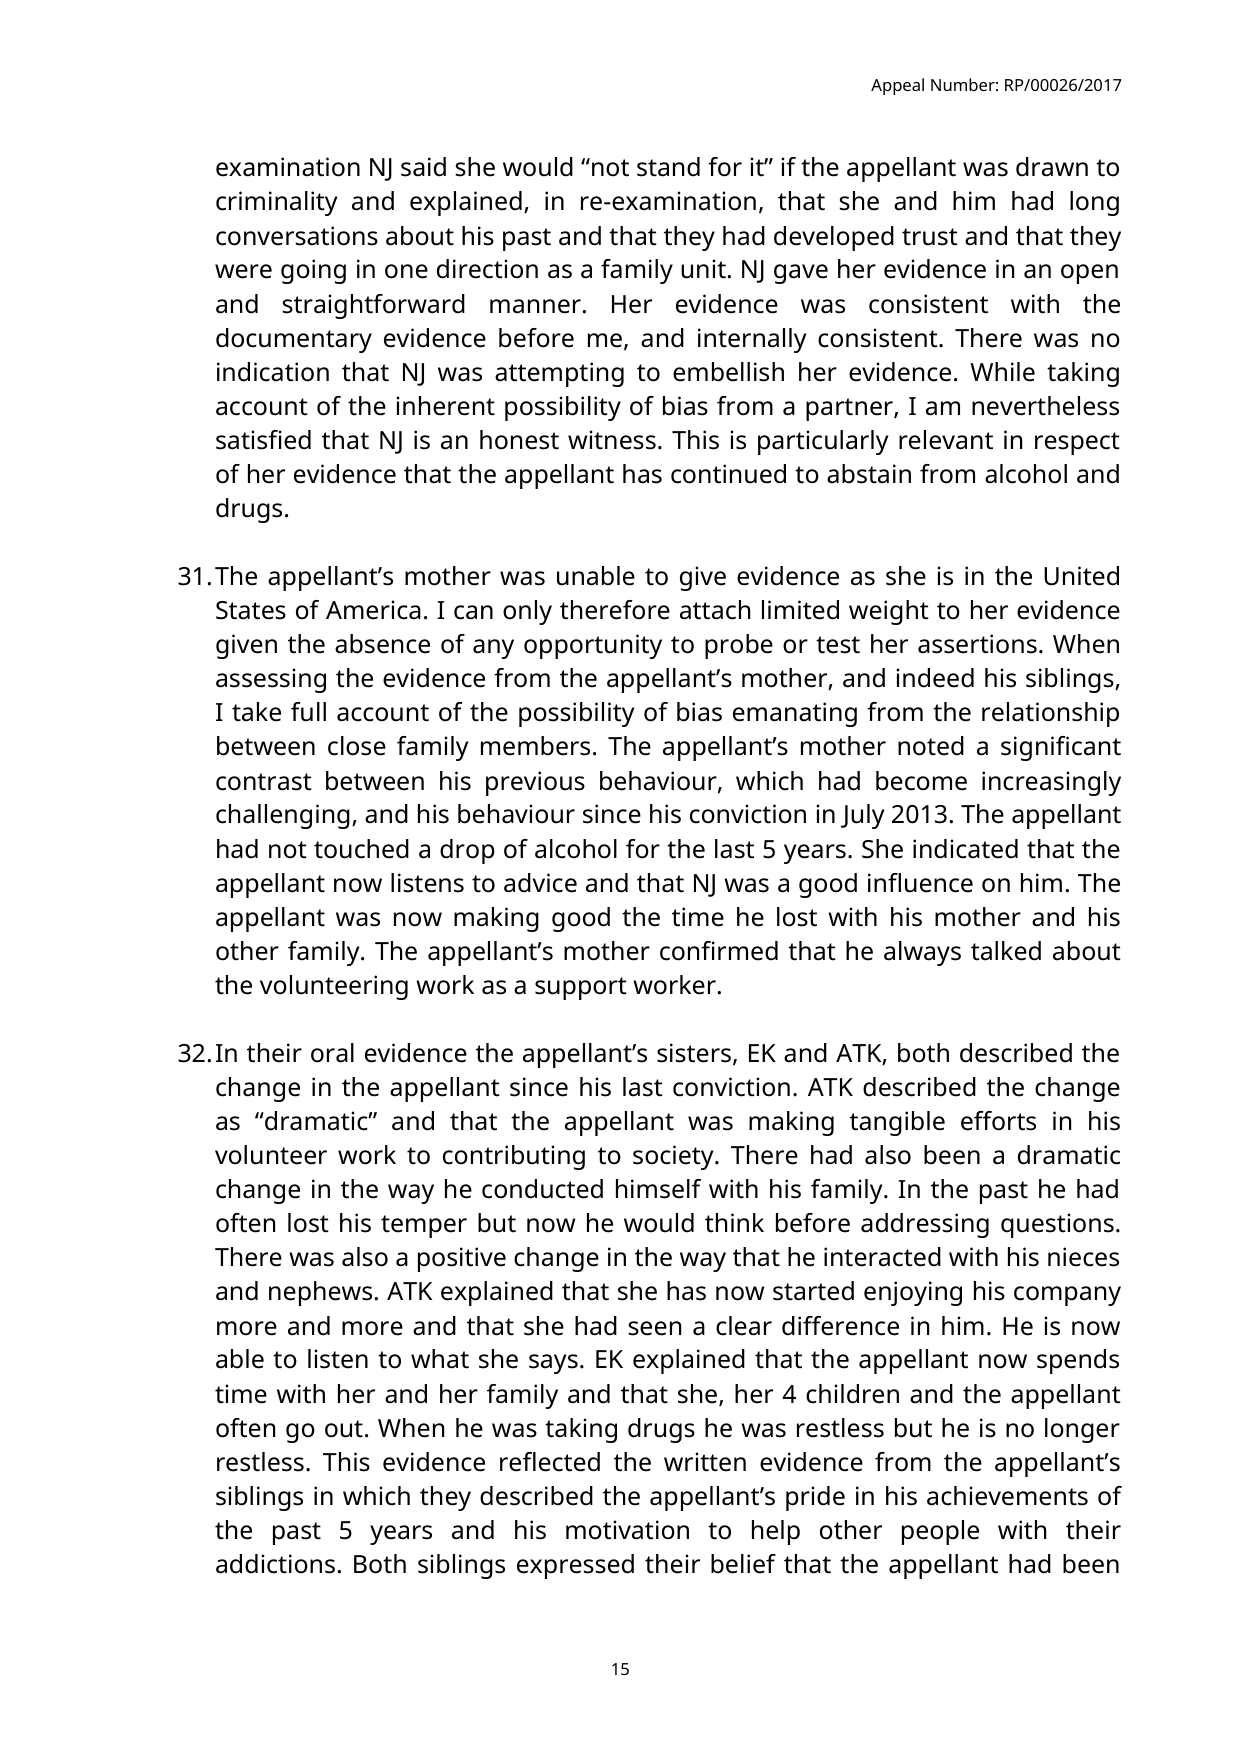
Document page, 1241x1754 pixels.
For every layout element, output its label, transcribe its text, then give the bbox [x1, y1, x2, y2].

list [177, 1036, 1122, 1581]
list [177, 150, 1122, 525]
list The appellant’s mother was unable to give evidence as she is in the United States of America. I can only therefore attach limited weight to her evidence given the absence of any opportunity to probe or test her assertions. When assessing the evidence from the appellant’s mother, and indeed his siblings, I take full account of the possibility of bias emanating from the relationship between close family members. The appellant’s mother noted a significant contrast between his previous behaviour, which had become increasingly challenging, and his behaviour since his conviction in July 2013. The appellant had not touched a drop of alcohol for the last 5 years. She indicated that the appellant now listens to advice and that NJ was a good influence on him. The appellant was now making good the time he lost with his mother and his other family. The appellant’s mother confirmed that he always talked about the volunteering work as a support worker. [177, 559, 1122, 1002]
